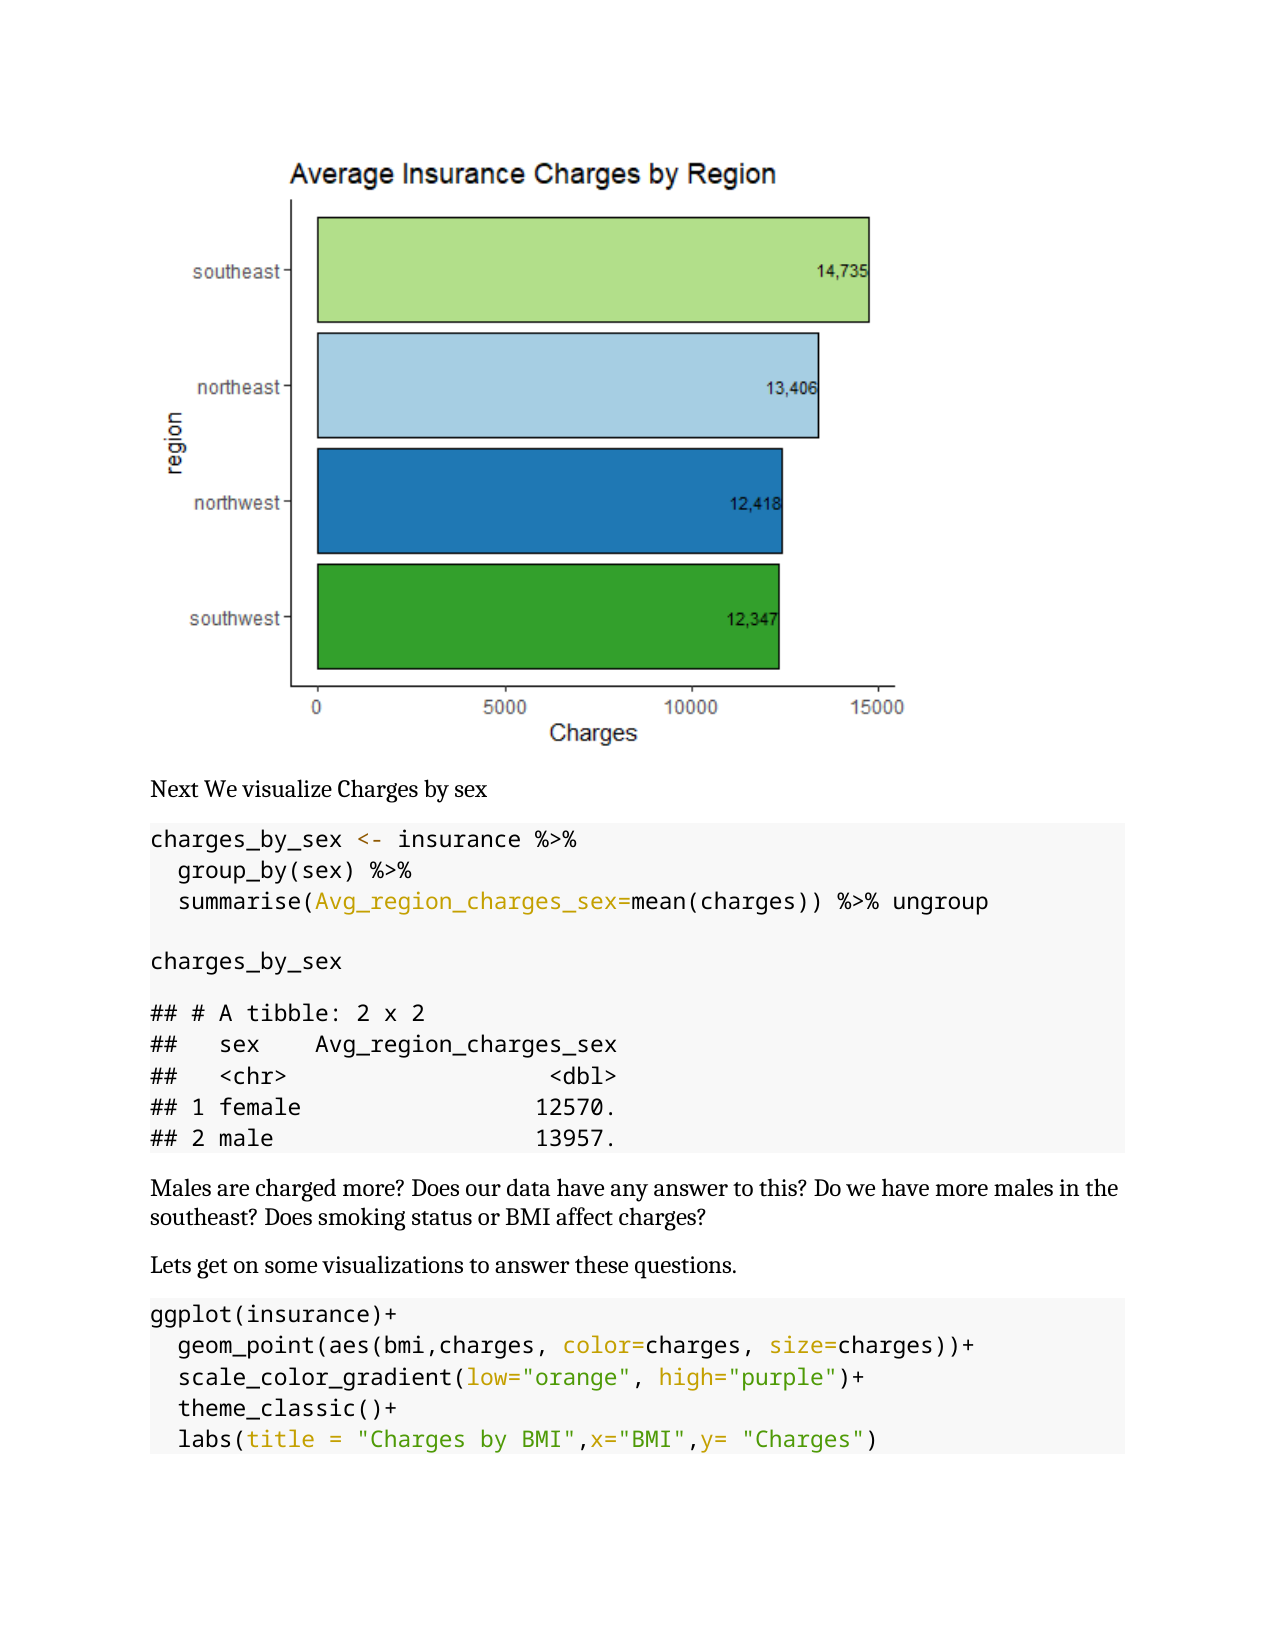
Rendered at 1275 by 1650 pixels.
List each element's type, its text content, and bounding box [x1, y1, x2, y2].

text Males are charged more? Does our data have any answer to this? Do we have more males in the southeast? Does smoking status or BMI affect charges? [150, 1174, 1125, 1232]
text ggplot(insurance)+ geom_point(aes(bmi,charges, color=charges, size=charges))+ scale_color_gradient(low="orange", high="purple")+ theme_classic()+ labs(title = "Charges by BMI",x="BMI",y= "Charges") [397, 1298, 1125, 1454]
picture [150, 150, 908, 757]
text Next We visualize Charges by sex [150, 775, 1125, 804]
text charges_by_sex <- insurance %>% group_by(sex) %>% summarise(Avg_region_charges_sex=mean(charges)) %>% ungroup charges_by_sex [150, 823, 1125, 976]
text ## # A tibble: 2 x 2 ## sex Avg_region_charges_sex ## <chr> <dbl> ## 1 female 12570. ## 2 male 13957. [150, 997, 1125, 1153]
text Lets get on some visualizations to answer these questions. [150, 1251, 1125, 1279]
